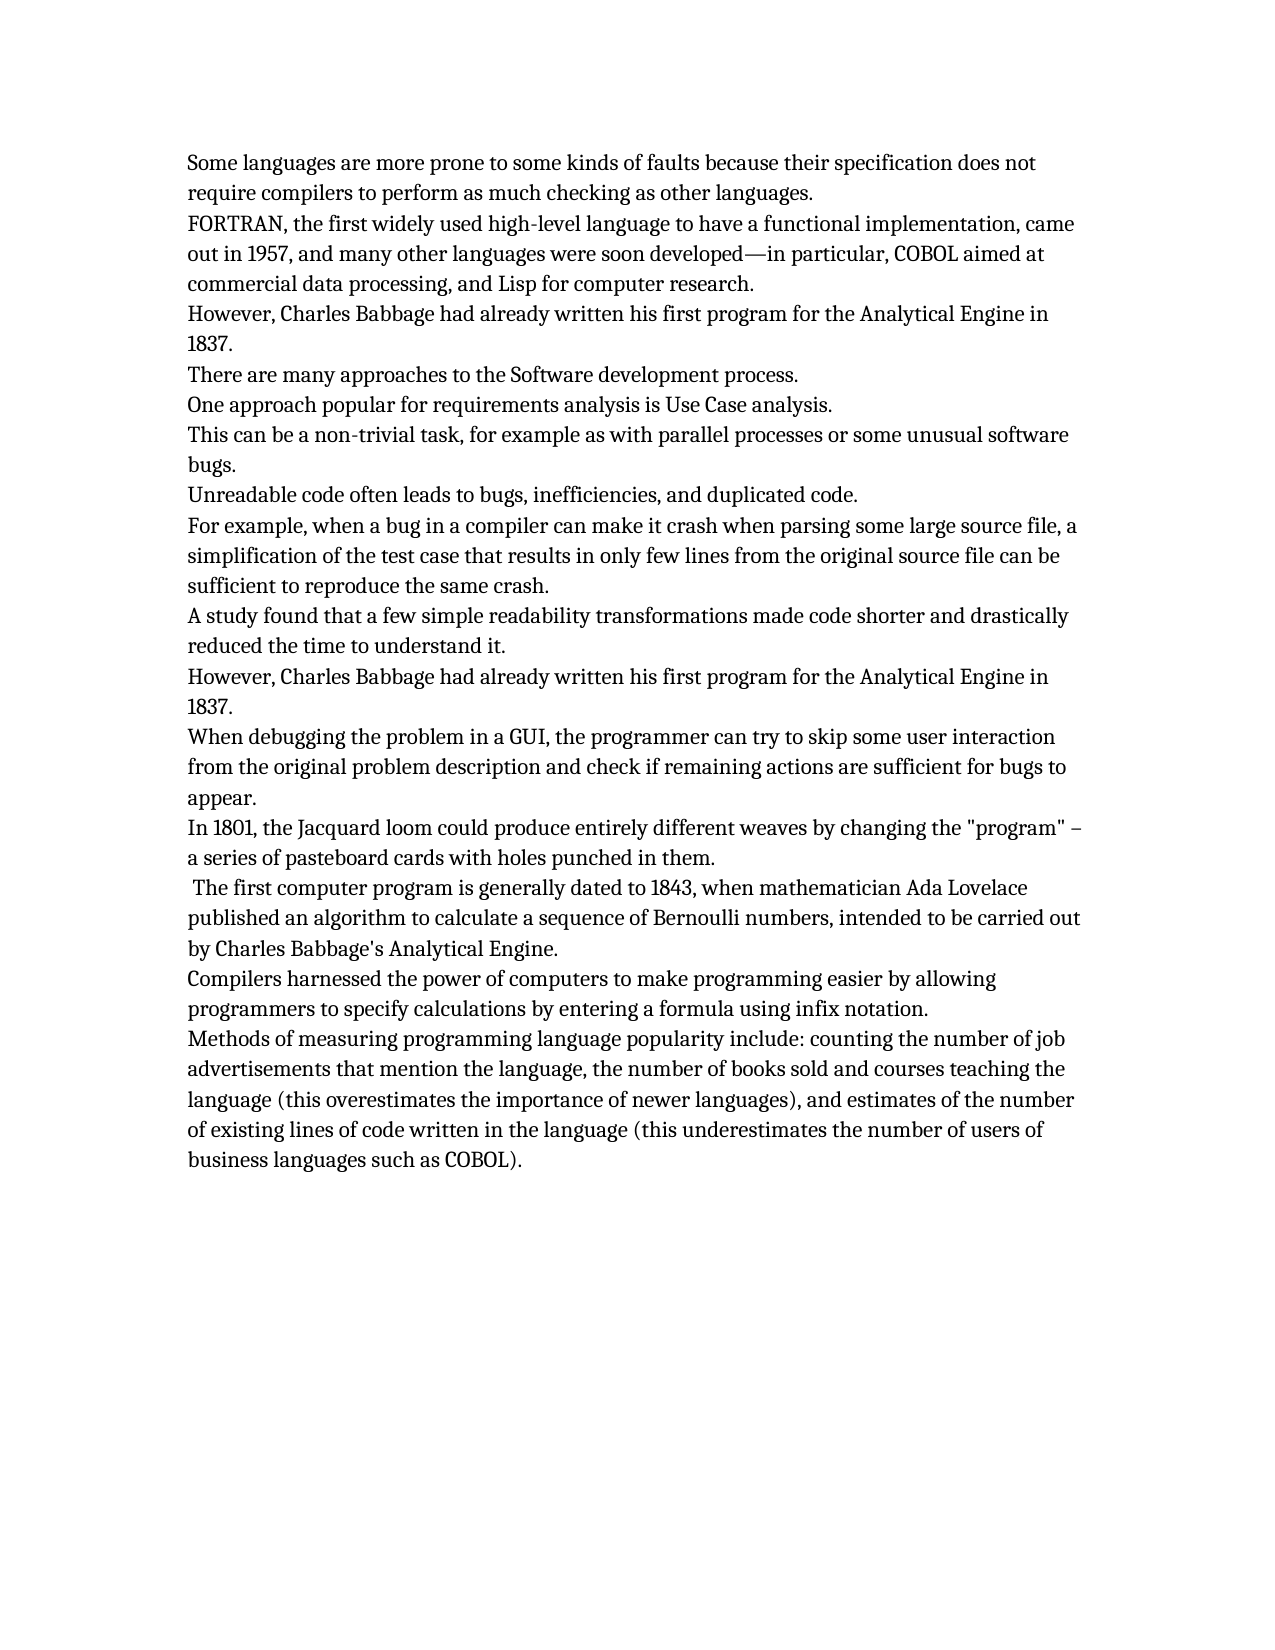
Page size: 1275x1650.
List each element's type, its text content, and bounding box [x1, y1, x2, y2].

text Some languages are more prone to some kinds of faults because their specification does not require compilers to perform as much checking as other languages. FORTRAN, the first widely used high-level language to have a functional implementation, came out in 1957, and many other languages were soon developed—in particular, COBOL aimed at commercial data processing, and Lisp for computer research. However, Charles Babbage had already written his first program for the Analytical Engine in 1837. There are many approaches to the Software development process. One approach popular for requirements analysis is Use Case analysis. This can be a non-trivial task, for example as with parallel processes or some unusual software bugs. Unreadable code often leads to bugs, inefficiencies, and duplicated code. For example, when a bug in a compiler can make it crash when parsing some large source file, a simplification of the test case that results in only few lines from the original source file can be sufficient to reproduce the same crash. A study found that a few simple readability transformations made code shorter and drastically reduced the time to understand it. However, Charles Babbage had already written his first program for the Analytical Engine in 1837. When debugging the problem in a GUI, the programmer can try to skip some user interaction from the original problem description and check if remaining actions are sufficient for bugs to appear. In 1801, the Jacquard loom could produce entirely different weaves by changing the "program" – a series of pasteboard cards with holes punched in them. The first computer program is generally dated to 1843, when mathematician Ada Lovelace published an algorithm to calculate a sequence of Bernoulli numbers, intended to be carried out by Charles Babbage's Analytical Engine. Compilers harnessed the power of computers to make programming easier by allowing programmers to specify calculations by entering a formula using infix notation. Methods of measuring programming language popularity include: counting the number of job advertisements that mention the language, the number of books sold and courses teaching the language (this overestimates the importance of newer languages), and estimates of the number of existing lines of code written in the language (this underestimates the number of users of business languages such as COBOL). [187, 150, 1087, 1173]
